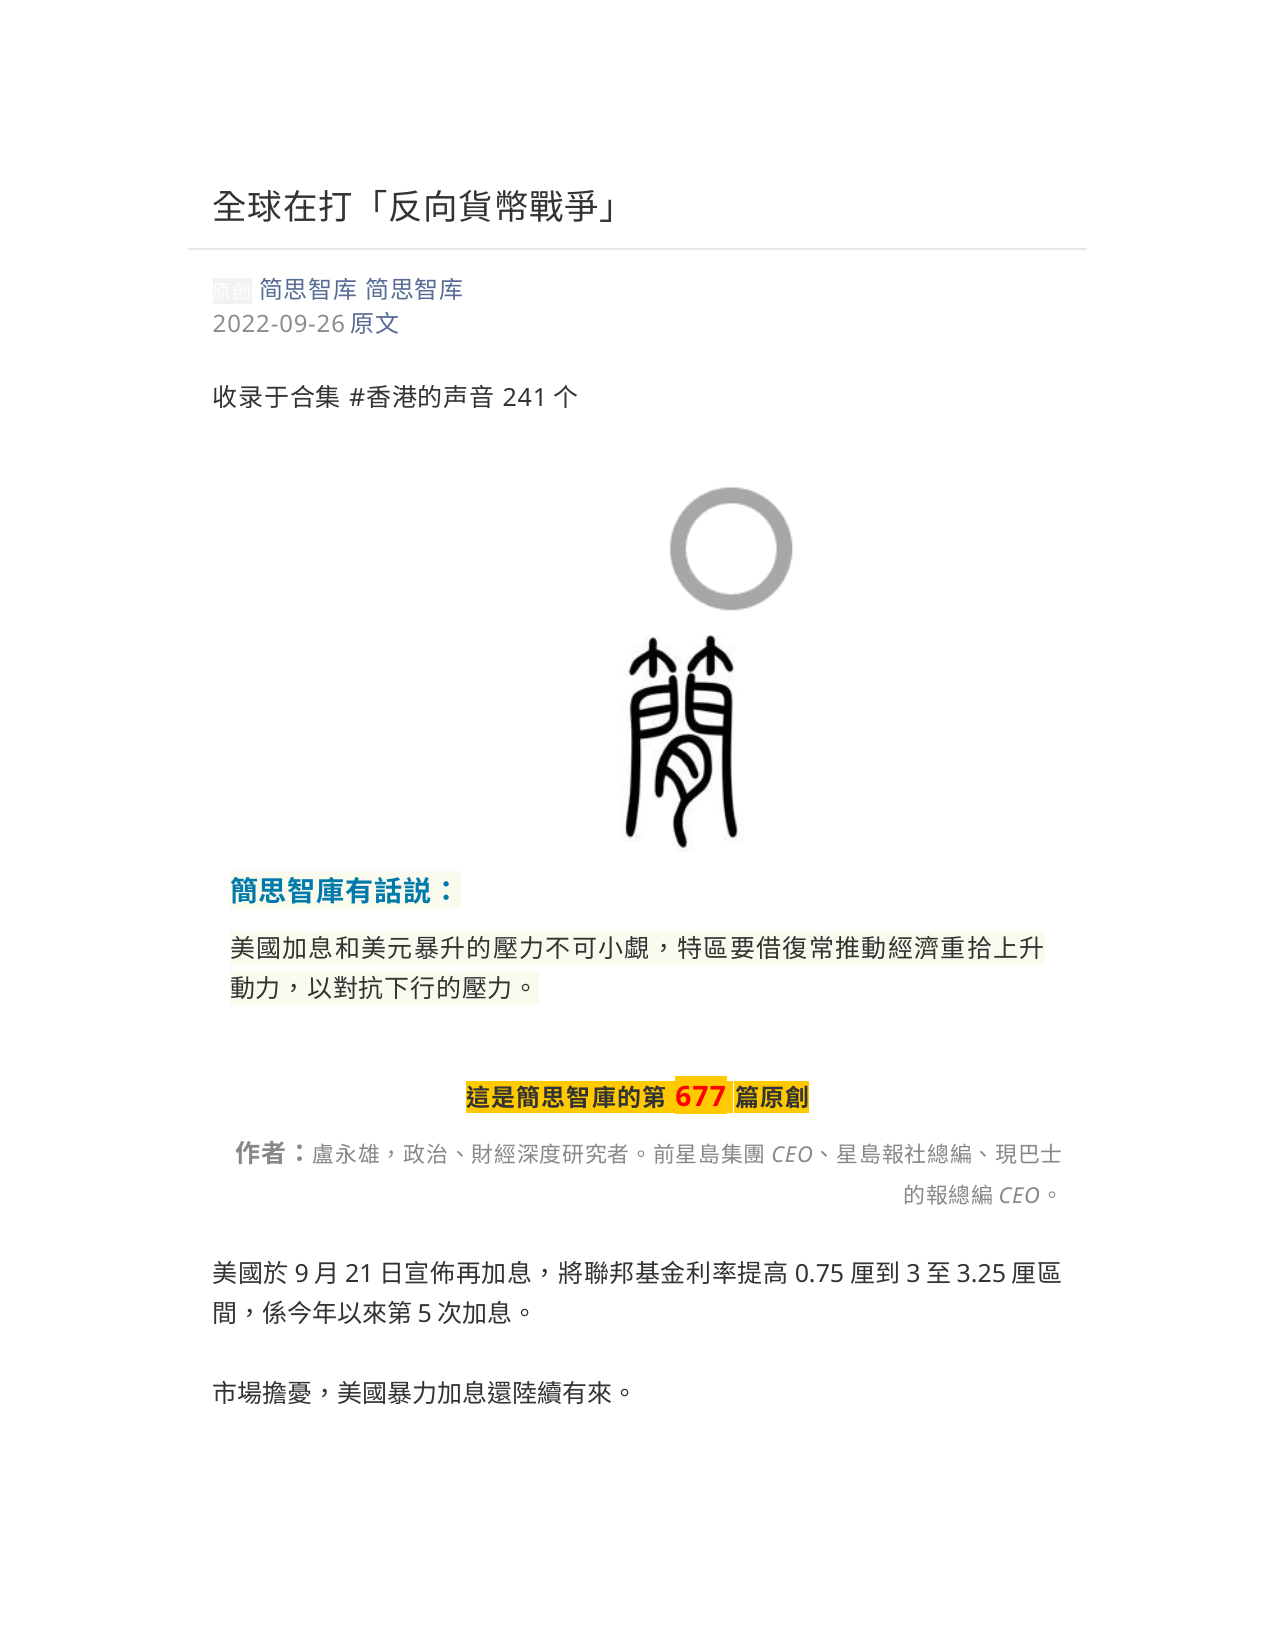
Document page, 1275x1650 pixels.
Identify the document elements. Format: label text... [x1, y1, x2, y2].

list 原创 简思智库 简思智库 [212, 272, 1062, 306]
text 2022-09-26原文 发表于 [212, 306, 1062, 340]
text 收录于合集 #香港的声音 241个 [212, 374, 1062, 414]
text 美國加息和美元暴升的壓力不可小覷，特區要借復常推動經濟重拾上升動力，以對抗下行的壓力。 [230, 965, 1045, 1005]
picture [231, 469, 1232, 857]
text 市場擔憂，美國暴力加息還陸續有來。 [212, 1370, 1062, 1410]
text 作者：盧永雄，政治、財經深度研究者。前星島集團CEO、星島報社總編、現巴士的報總編CEO。 [212, 1130, 1062, 1210]
text 美國於9月21日宣佈再加息，將聯邦基金利率提高0.75厘到3至3.25厘區間，係今年以來第5次加息。 [212, 1250, 1062, 1330]
text 簡思智庫有話説： [230, 869, 1045, 909]
text 這是簡思智庫的第 677 篇原創 [230, 1076, 675, 1114]
title 全球在打「反向貨幣戰爭」 [187, 150, 1087, 250]
text 這是簡思智庫的第 677 篇原創 [727, 1076, 1045, 1114]
